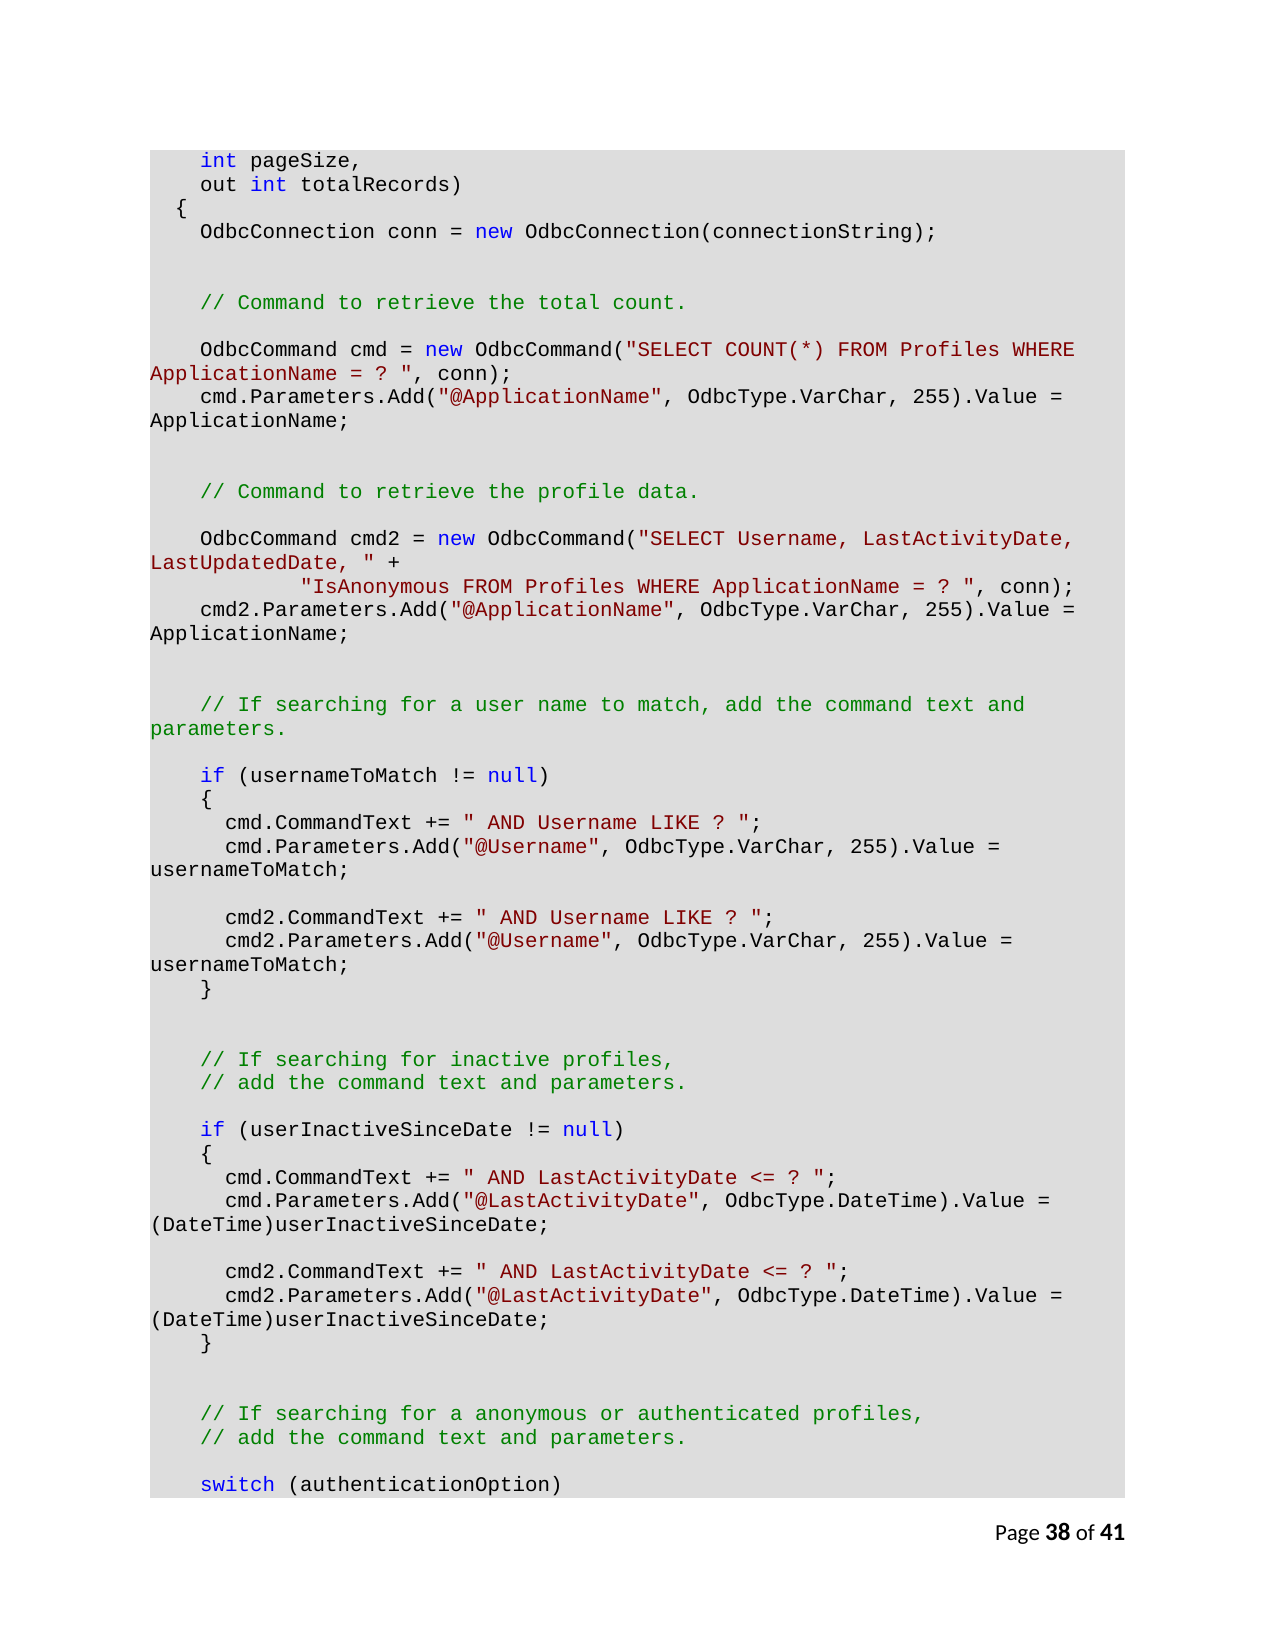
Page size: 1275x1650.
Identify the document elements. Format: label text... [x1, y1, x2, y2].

text cmd2.Parameters.Add("@Username", OdbcType.VarChar, 255).Value = usernameToMatch; [150, 930, 1125, 978]
text { [150, 197, 1125, 221]
text // Command to retrieve the profile data. [150, 481, 1125, 505]
text { [150, 788, 1125, 812]
text } [150, 978, 1125, 1001]
text cmd.Parameters.Add("@ApplicationName", OdbcType.VarChar, 255).Value = ApplicationName; [150, 386, 1125, 434]
text OdbcCommand cmd2 = new OdbcCommand("SELECT Username, LastActivityDate, LastUpdatedDate, " + [150, 528, 1125, 576]
text // add the command text and parameters. [150, 1072, 1125, 1096]
text cmd2.CommandText += " AND Username LIKE ? "; [150, 907, 1125, 930]
text "IsAnonymous FROM Profiles WHERE ApplicationName = ? ", conn); [150, 576, 1125, 599]
text switch (authenticationOption) [150, 1474, 1125, 1498]
text { [150, 1143, 1125, 1167]
text // If searching for a anonymous or authenticated profiles, [150, 1403, 1125, 1427]
text // Command to retrieve the total count. [150, 292, 1125, 316]
text OdbcConnection conn = new OdbcConnection(connectionString); [150, 221, 1125, 244]
text cmd.CommandText += " AND Username LIKE ? "; [150, 812, 1125, 836]
text if (usernameToMatch != null) [150, 765, 1125, 788]
text cmd2.Parameters.Add("@ApplicationName", OdbcType.VarChar, 255).Value = ApplicationName; [150, 599, 1125, 647]
text cmd2.Parameters.Add("@LastActivityDate", OdbcType.DateTime).Value = (DateTime)userInactiveSinceDate; [150, 1285, 1125, 1332]
text out int totalRecords) [150, 174, 1125, 197]
text // If searching for a user name to match, add the command text and parameters. [150, 694, 1125, 741]
text // add the command text and parameters. [150, 1427, 1125, 1451]
text cmd.CommandText += " AND LastActivityDate <= ? "; [150, 1167, 1125, 1190]
text } [150, 1332, 1125, 1356]
text int pageSize, [150, 150, 1125, 174]
text // If searching for inactive profiles, [150, 1048, 1125, 1072]
text cmd2.CommandText += " AND LastActivityDate <= ? "; [150, 1261, 1125, 1285]
text cmd.Parameters.Add("@LastActivityDate", OdbcType.DateTime).Value = (DateTime)userInactiveSinceDate; [150, 1190, 1125, 1238]
text if (userInactiveSinceDate != null) [150, 1119, 1125, 1143]
text OdbcCommand cmd = new OdbcCommand("SELECT COUNT(*) FROM Profiles WHERE ApplicationName = ? ", conn); [150, 339, 1125, 386]
text cmd.Parameters.Add("@Username", OdbcType.VarChar, 255).Value = usernameToMatch; [150, 836, 1125, 883]
